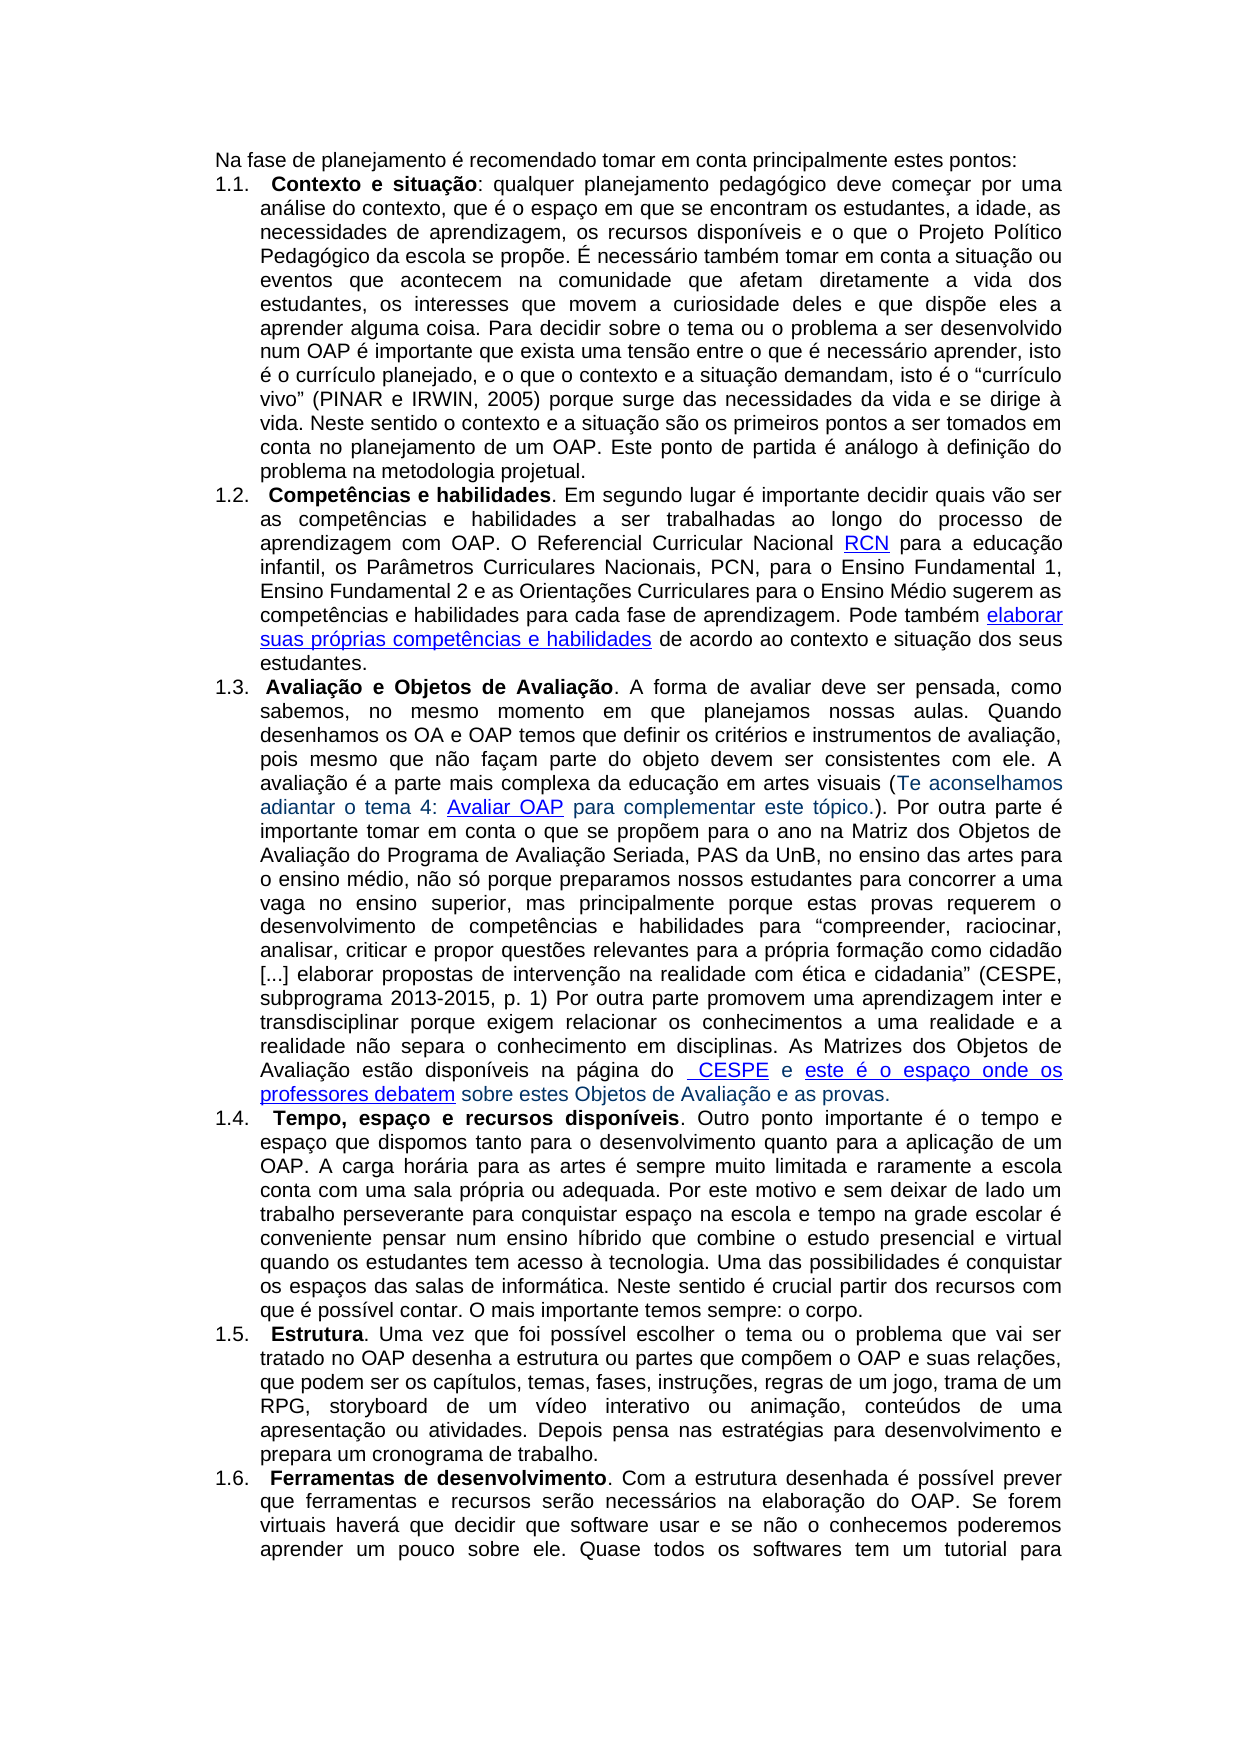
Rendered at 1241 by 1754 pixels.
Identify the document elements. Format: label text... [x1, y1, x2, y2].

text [215, 1465, 1063, 1561]
text 1.3. Avaliação e Objetos de Avaliação. A forma de avaliar deve ser pensada, como sabemos, no mesmo momento em que planejamos nossas aulas. Quando desenhamos os OA e OAP temos que definir os critérios e instrumentos de avaliação, pois mesmo que não façam parte do objeto devem ser consistentes com ele. A avaliação é a parte mais complexa da educação em artes visuais (Te aconselhamos adiantar o tema 4: Avaliar OAP para complementar este tópico.). Por outra parte é importante tomar em conta o que se propõem para o ano na Matriz dos Objetos de Avaliação do Programa de Avaliação Seriada, PAS da UnB, no ensino das artes para o ensino médio, não só porque preparamos nossos estudantes para concorrer a uma vaga no ensino superior, mas principalmente porque estas provas requerem o desenvolvimento de competências e habilidades para “compreender, raciocinar, analisar, criticar e propor questões relevantes para a própria formação como cidadão [...] elaborar propostas de intervenção na realidade com ética e cidadania” (CESPE, subprograma 2013-2015, p. 1) Por outra parte promovem uma aprendizagem inter e transdisciplinar porque exigem relacionar os conhecimentos a uma realidade e a realidade não separa o conhecimento em disciplinas. As Matrizes dos Objetos de Avaliação estão disponíveis na página do CESPE e este é o espaço onde os professores debatem sobre estes Objetos de Avaliação e as provas. [215, 675, 1063, 1106]
text 1.2. Competências e habilidades. Em segundo lugar é importante decidir quais vão ser as competências e habilidades a ser trabalhadas ao longo do processo de aprendizagem com OAP. O Referencial Curricular Nacional RCN para a educação infantil, os Parâmetros Curriculares Nacionais, PCN, para o Ensino Fundamental 1, Ensino Fundamental 2 e as Orientações Curriculares para o Ensino Médio sugerem as competências e habilidades para cada fase de aprendizagem. Pode também elaborar suas próprias competências e habilidades de acordo ao contexto e situação dos seus estudantes. [215, 483, 1063, 675]
text 1.1. Contexto e situação: qualquer planejamento pedagógico deve começar por uma análise do contexto, que é o espaço em que se encontram os estudantes, a idade, as necessidades de aprendizagem, os recursos disponíveis e o que o Projeto Político Pedagógico da escola se propõe. É necessário também tomar em conta a situação ou eventos que acontecem na comunidade que afetam diretamente a vida dos estudantes, os interesses que movem a curiosidade deles e que dispõe eles a aprender alguma coisa. Para decidir sobre o tema ou o problema a ser desenvolvido num OAP é importante que exista uma tensão entre o que é necessário aprender, isto é o currículo planejado, e o que o contexto e a situação demandam, isto é o “currículo vivo” (PINAR e IRWIN, 2005) porque surge das necessidades da vida e se dirige à vida. Neste sentido o contexto e a situação são os primeiros pontos a ser tomados em conta no planejamento de um OAP. Este ponto de partida é análogo à definição do problema na metodologia projetual. [215, 172, 1063, 483]
text 1.4. Tempo, espaço e recursos disponíveis. Outro ponto importante é o tempo e espaço que dispomos tanto para o desenvolvimento quanto para a aplicação de um OAP. A carga horária para as artes é sempre muito limitada e raramente a escola conta com uma sala própria ou adequada. Por este motivo e sem deixar de lado um trabalho perseverante para conquistar espaço na escola e tempo na grade escolar é conveniente pensar num ensino híbrido que combine o estudo presencial e virtual quando os estudantes tem acesso à tecnologia. Uma das possibilidades é conquistar os espaços das salas de informática. Neste sentido é crucial partir dos recursos com que é possível contar. O mais importante temos sempre: o corpo. [215, 1106, 1063, 1322]
text Na fase de planejamento é recomendado tomar em conta principalmente estes pontos: [215, 148, 1063, 172]
text 1.5. Estrutura. Uma vez que foi possível escolher o tema ou o problema que vai ser tratado no OAP desenha a estrutura ou partes que compõem o OAP e suas relações, que podem ser os capítulos, temas, fases, instruções, regras de um jogo, trama de um RPG, storyboard de um vídeo interativo ou animação, conteúdos de uma apresentação ou atividades. Depois pensa nas estratégias para desenvolvimento e prepara um cronograma de trabalho. [215, 1322, 1063, 1465]
